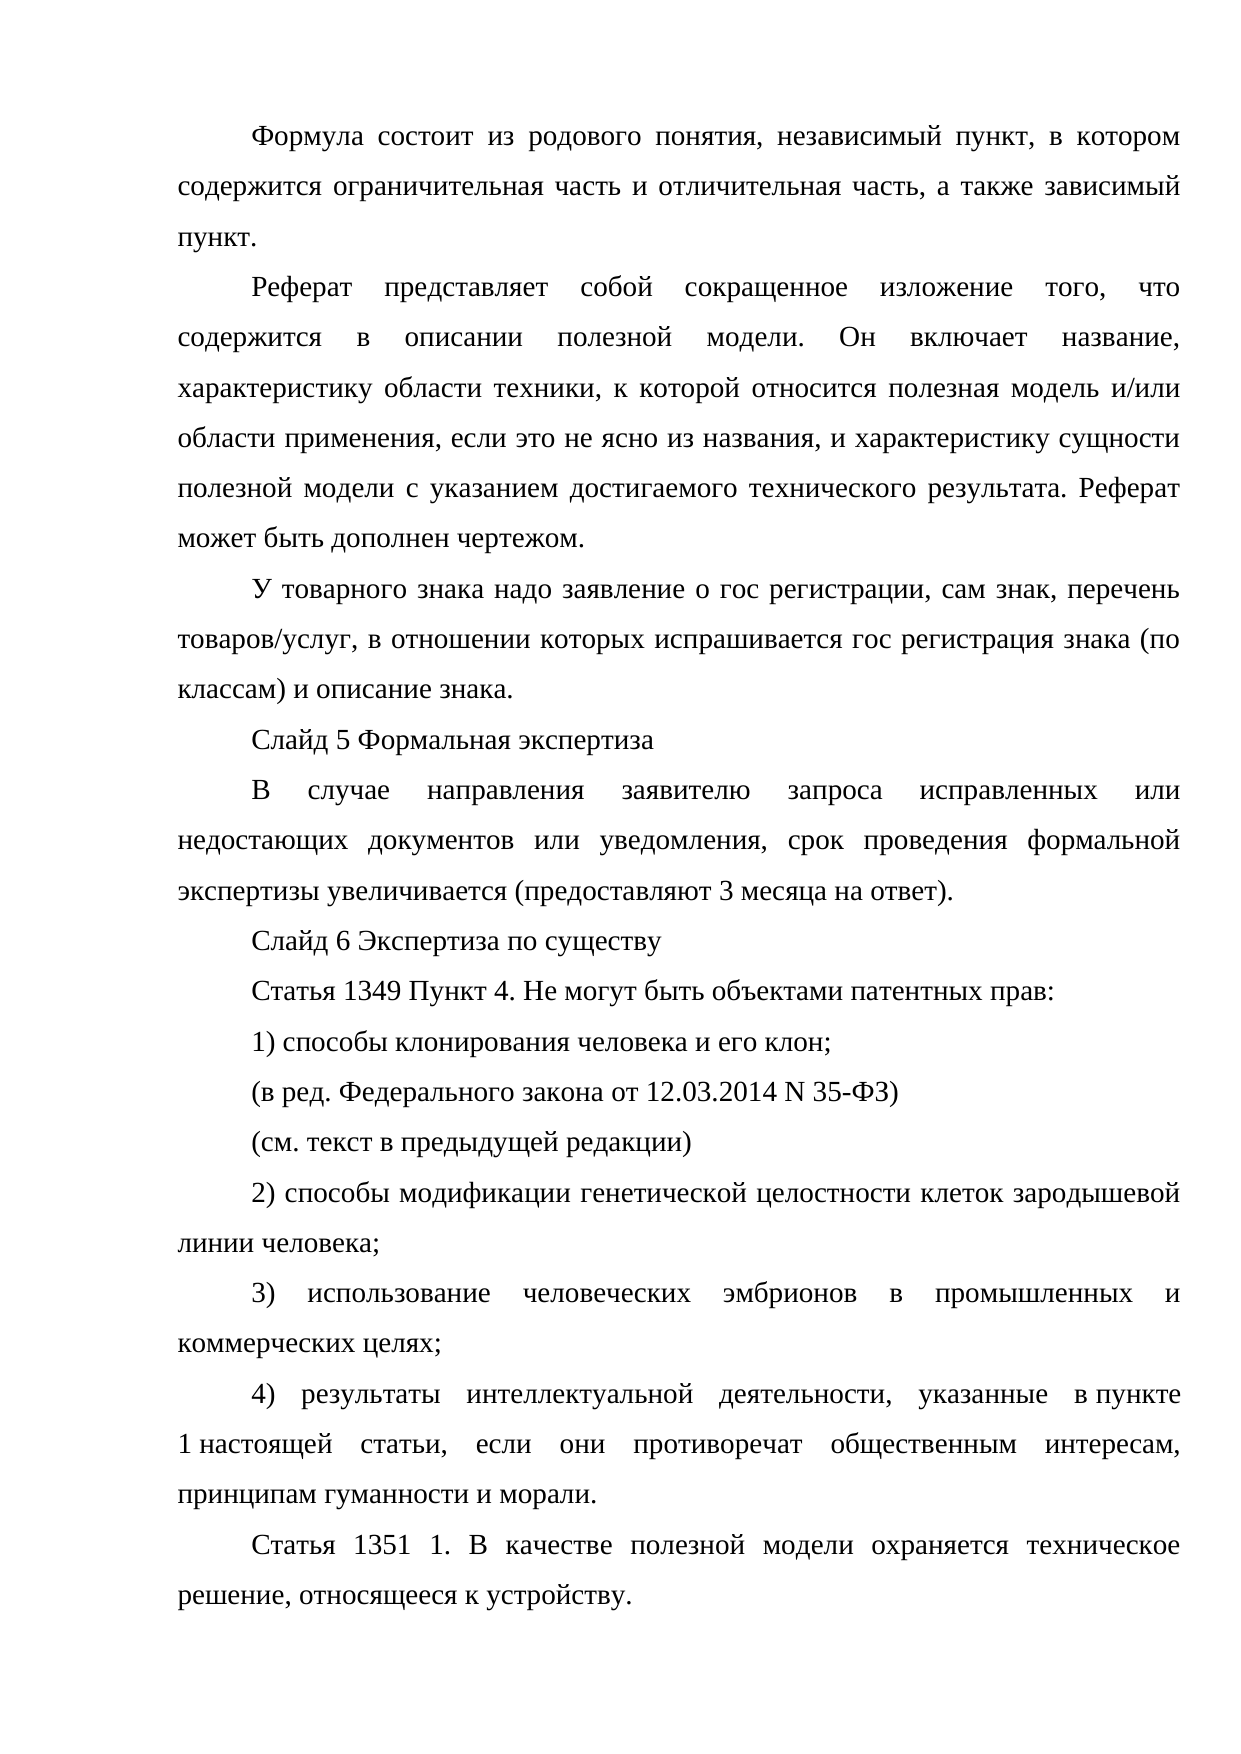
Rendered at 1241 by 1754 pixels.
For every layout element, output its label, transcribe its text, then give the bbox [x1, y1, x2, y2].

text Слайд 6 Экспертиза по существу [177, 923, 1181, 957]
text 4) результаты интеллектуальной деятельности, указанные в пункте 1 настоящей статьи, если они противоречат общественным интересам, принципам гуманности и морали. [177, 1376, 1181, 1510]
text 1) способы клонирования человека и его клон; [177, 1024, 1181, 1057]
text Реферат представляет собой сокращенное изложение того, что содержится в описании полезной модели. Он включает название, характеристику области техники, к которой относится полезная модель и/или области применения, если это не ясно из названия, и характеристику сущности полезной модели с указанием достигаемого технического результата. Реферат может быть дополнен чертежом. [177, 269, 1181, 554]
text 2) способы модификации генетической целостности клеток зародышевой линии человека; [177, 1175, 1181, 1258]
text В случае направления заявителю запроса исправленных или недостающих документов или уведомления, срок проведения формальной экспертизы увеличивается (предоставляют 3 месяца на ответ). [177, 772, 1181, 906]
text Формула состоит из родового понятия, независимый пункт, в котором содержится ограничительная часть и отличительная часть, а также зависимый пункт. [177, 118, 1181, 252]
text (в ред. Федерального закона от 12.03.2014 N 35-ФЗ) [177, 1074, 1181, 1108]
text (см. текст в предыдущей редакции) [177, 1124, 1181, 1158]
text У товарного знака надо заявление о гос регистрации, сам знак, перечень товаров/услуг, в отношении которых испрашивается гос регистрация знака (по классам) и описание знака. [177, 571, 1181, 705]
text Слайд 5 Формальная экспертиза [177, 722, 1181, 755]
text Статья 1351 1. В качестве полезной модели охраняется техническое решение, относящееся к устройству. [177, 1527, 1181, 1611]
text 3) использование человеческих эмбрионов в промышленных и коммерческих целях; [177, 1275, 1181, 1359]
text Статья 1349 Пункт 4. Не могут быть объектами патентных прав: [177, 973, 1181, 1007]
